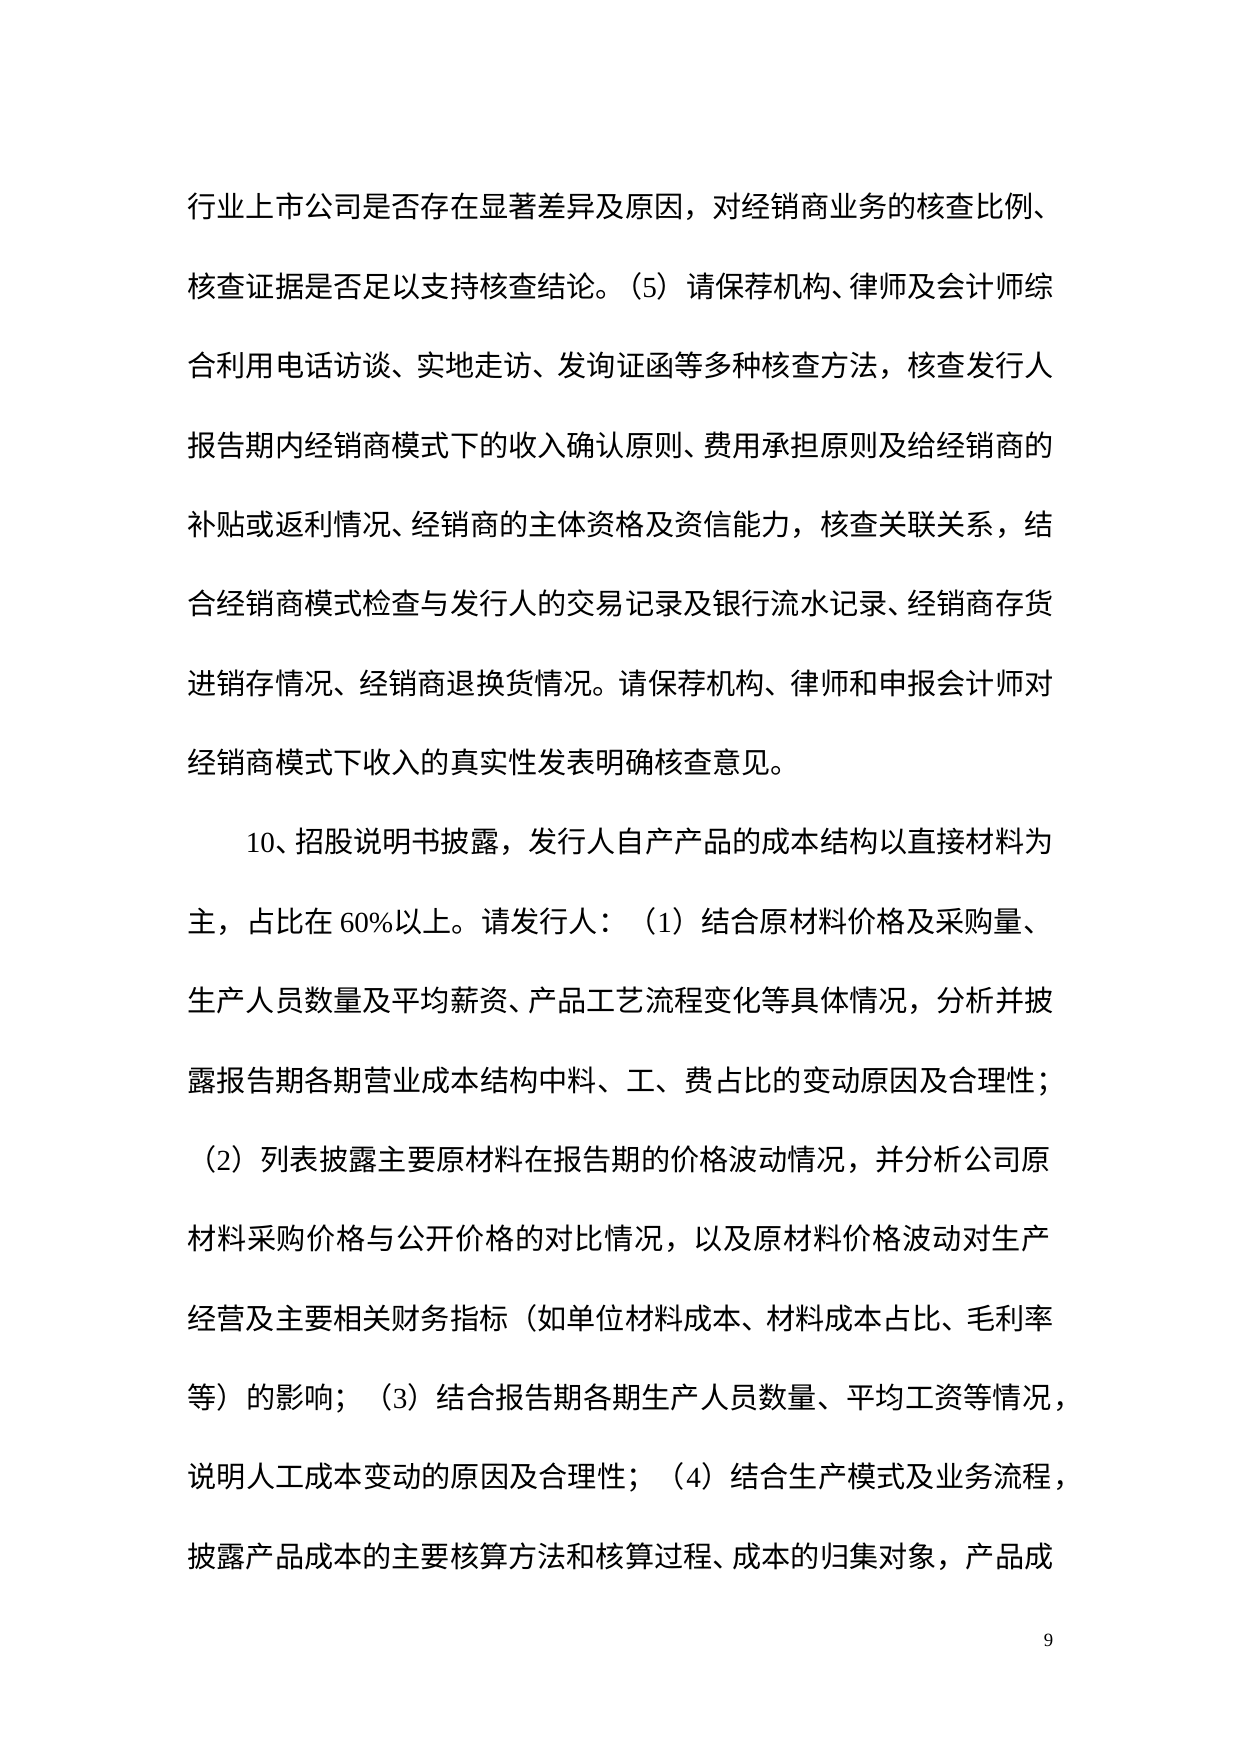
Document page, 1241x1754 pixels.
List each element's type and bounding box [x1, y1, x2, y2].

text [187, 1197, 1053, 1594]
text [187, 166, 1053, 1197]
